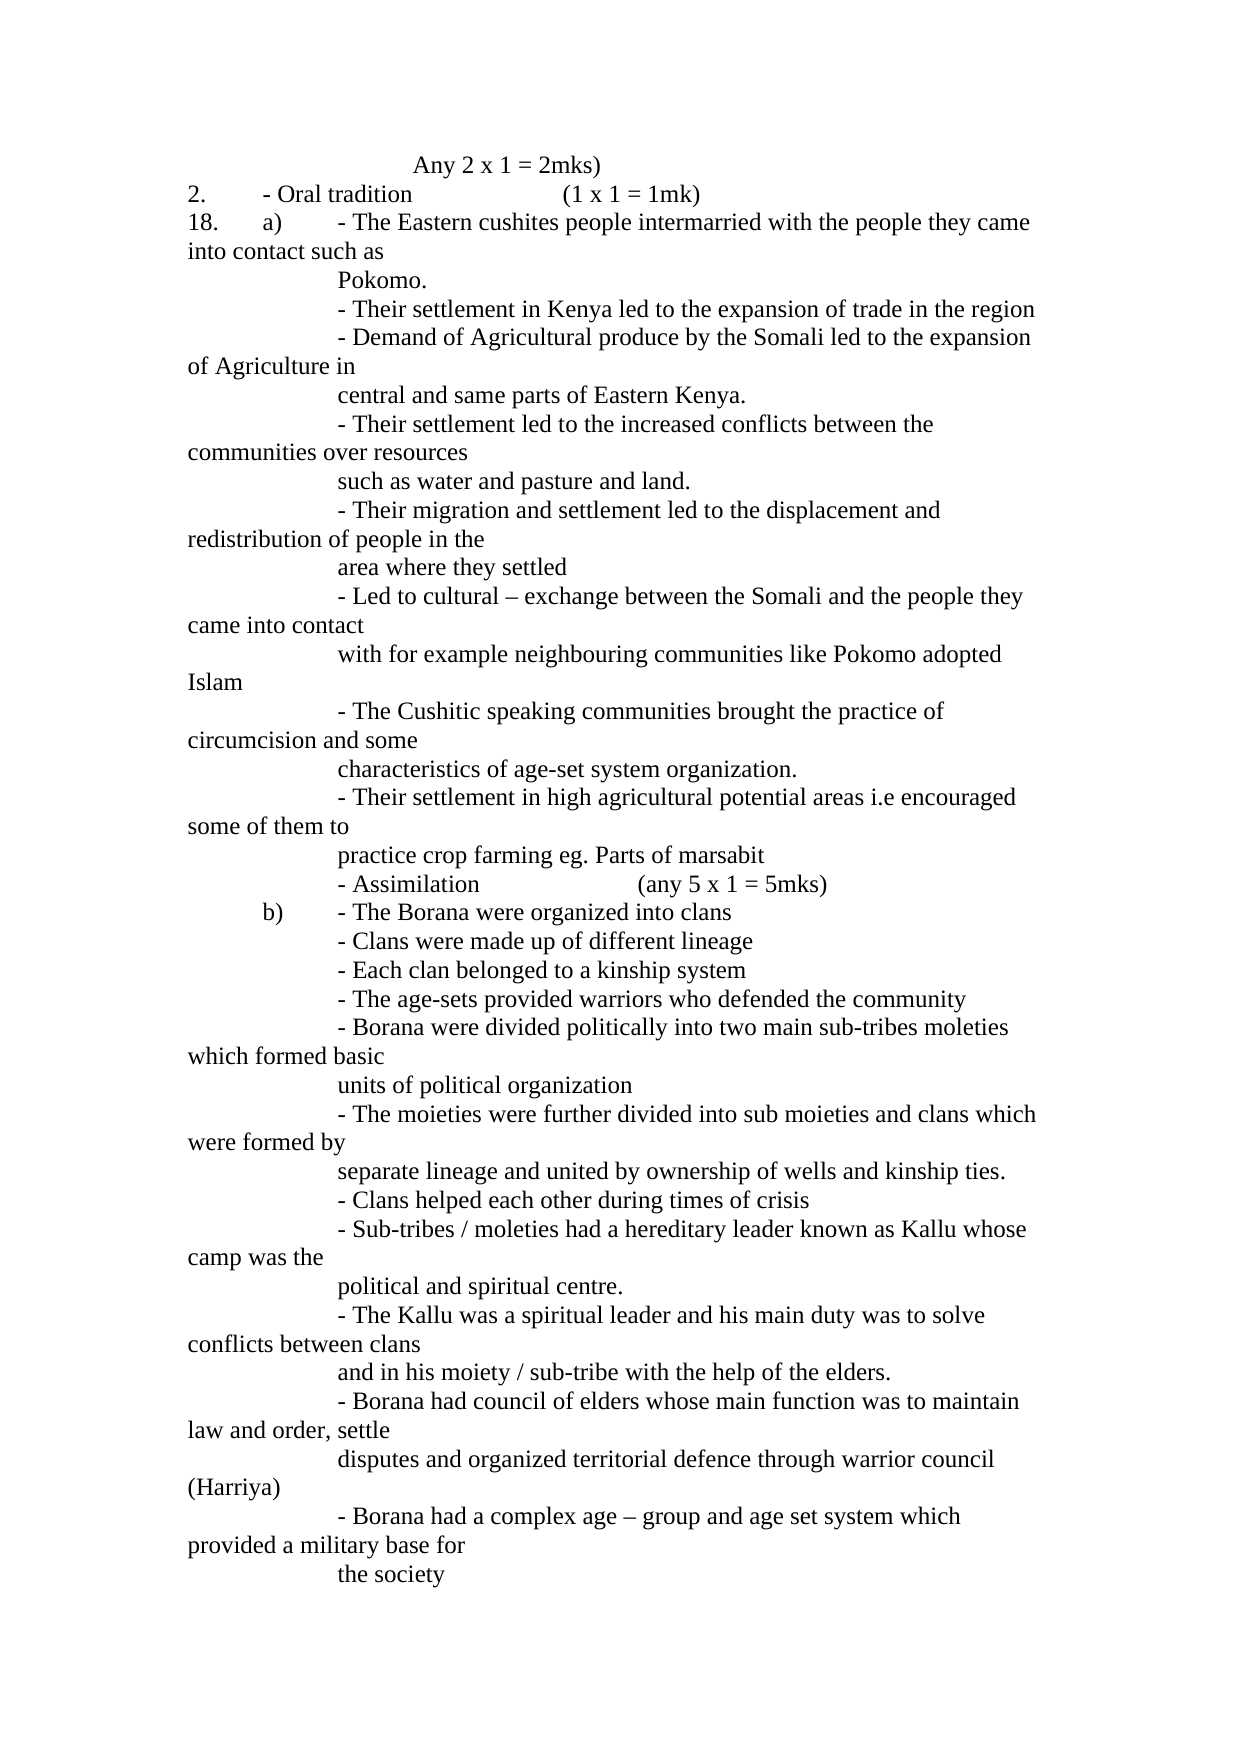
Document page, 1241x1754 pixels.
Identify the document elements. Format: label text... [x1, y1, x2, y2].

text characteristics of age-set system organization. [187, 754, 1053, 782]
text b) - The Borana were organized into clans [187, 897, 1053, 926]
text the society [187, 1559, 1053, 1587]
text central and same parts of Eastern Kenya. [187, 380, 1053, 409]
text units of political organization [187, 1070, 1053, 1099]
text - Each clan belonged to a kinship system [187, 955, 1053, 984]
text area where they settled [187, 552, 1053, 581]
text and in his moiety / sub-tribe with the help of the elders. [187, 1357, 1053, 1386]
text - Borana were divided politically into two main sub-tribes moleties which formed basic [187, 1012, 1053, 1070]
text Pokomo. [187, 265, 1053, 294]
text disputes and organized territorial defence through warrior council (Harriya) [187, 1444, 1053, 1501]
text - Led to cultural – exchange between the Somali and the people they came into contact [187, 581, 1053, 639]
text 18. a) - The Eastern cushites people intermarried with the people they came into contact such as [187, 207, 1053, 265]
text - Borana had a complex age – group and age set system which provided a military base for [187, 1501, 1053, 1559]
text political and spiritual centre. [187, 1271, 1053, 1300]
text - The moieties were further divided into sub moieties and clans which were formed by [187, 1099, 1053, 1156]
text - Sub-tribes / moleties had a hereditary leader known as Kallu whose camp was the [187, 1214, 1053, 1271]
text - The Cushitic speaking communities brought the practice of circumcision and some [187, 696, 1053, 754]
text practice crop farming eg. Parts of marsabit [187, 840, 1053, 869]
text - Assimilation (any 5 x 1 = 5mks) [187, 869, 1053, 897]
text - Their migration and settlement led to the displacement and redistribution of people in the [187, 495, 1053, 552]
text - Clans were made up of different lineage [187, 926, 1053, 955]
text - Their settlement in Kenya led to the expansion of trade in the region [187, 294, 1053, 322]
text with for example neighbouring communities like Pokomo adopted Islam [187, 639, 1053, 696]
text Any 2 x 1 = 2mks) [187, 150, 1053, 179]
text - Their settlement in high agricultural potential areas i.e encouraged some of them to [187, 782, 1053, 840]
text 2. - Oral tradition (1 x 1 = 1mk) [187, 179, 1053, 207]
text such as water and pasture and land. [187, 466, 1053, 495]
text - Clans helped each other during times of crisis [187, 1185, 1053, 1214]
text - The Kallu was a spiritual leader and his main duty was to solve conflicts between clans [187, 1300, 1053, 1357]
text separate lineage and united by ownership of wells and kinship ties. [187, 1156, 1053, 1185]
text - Borana had council of elders whose main function was to maintain law and order, settle [187, 1386, 1053, 1444]
text - Their settlement led to the increased conflicts between the communities over resources [187, 409, 1053, 466]
text - The age-sets provided warriors who defended the community [187, 984, 1053, 1012]
text - Demand of Agricultural produce by the Somali led to the expansion of Agriculture in [187, 322, 1053, 380]
